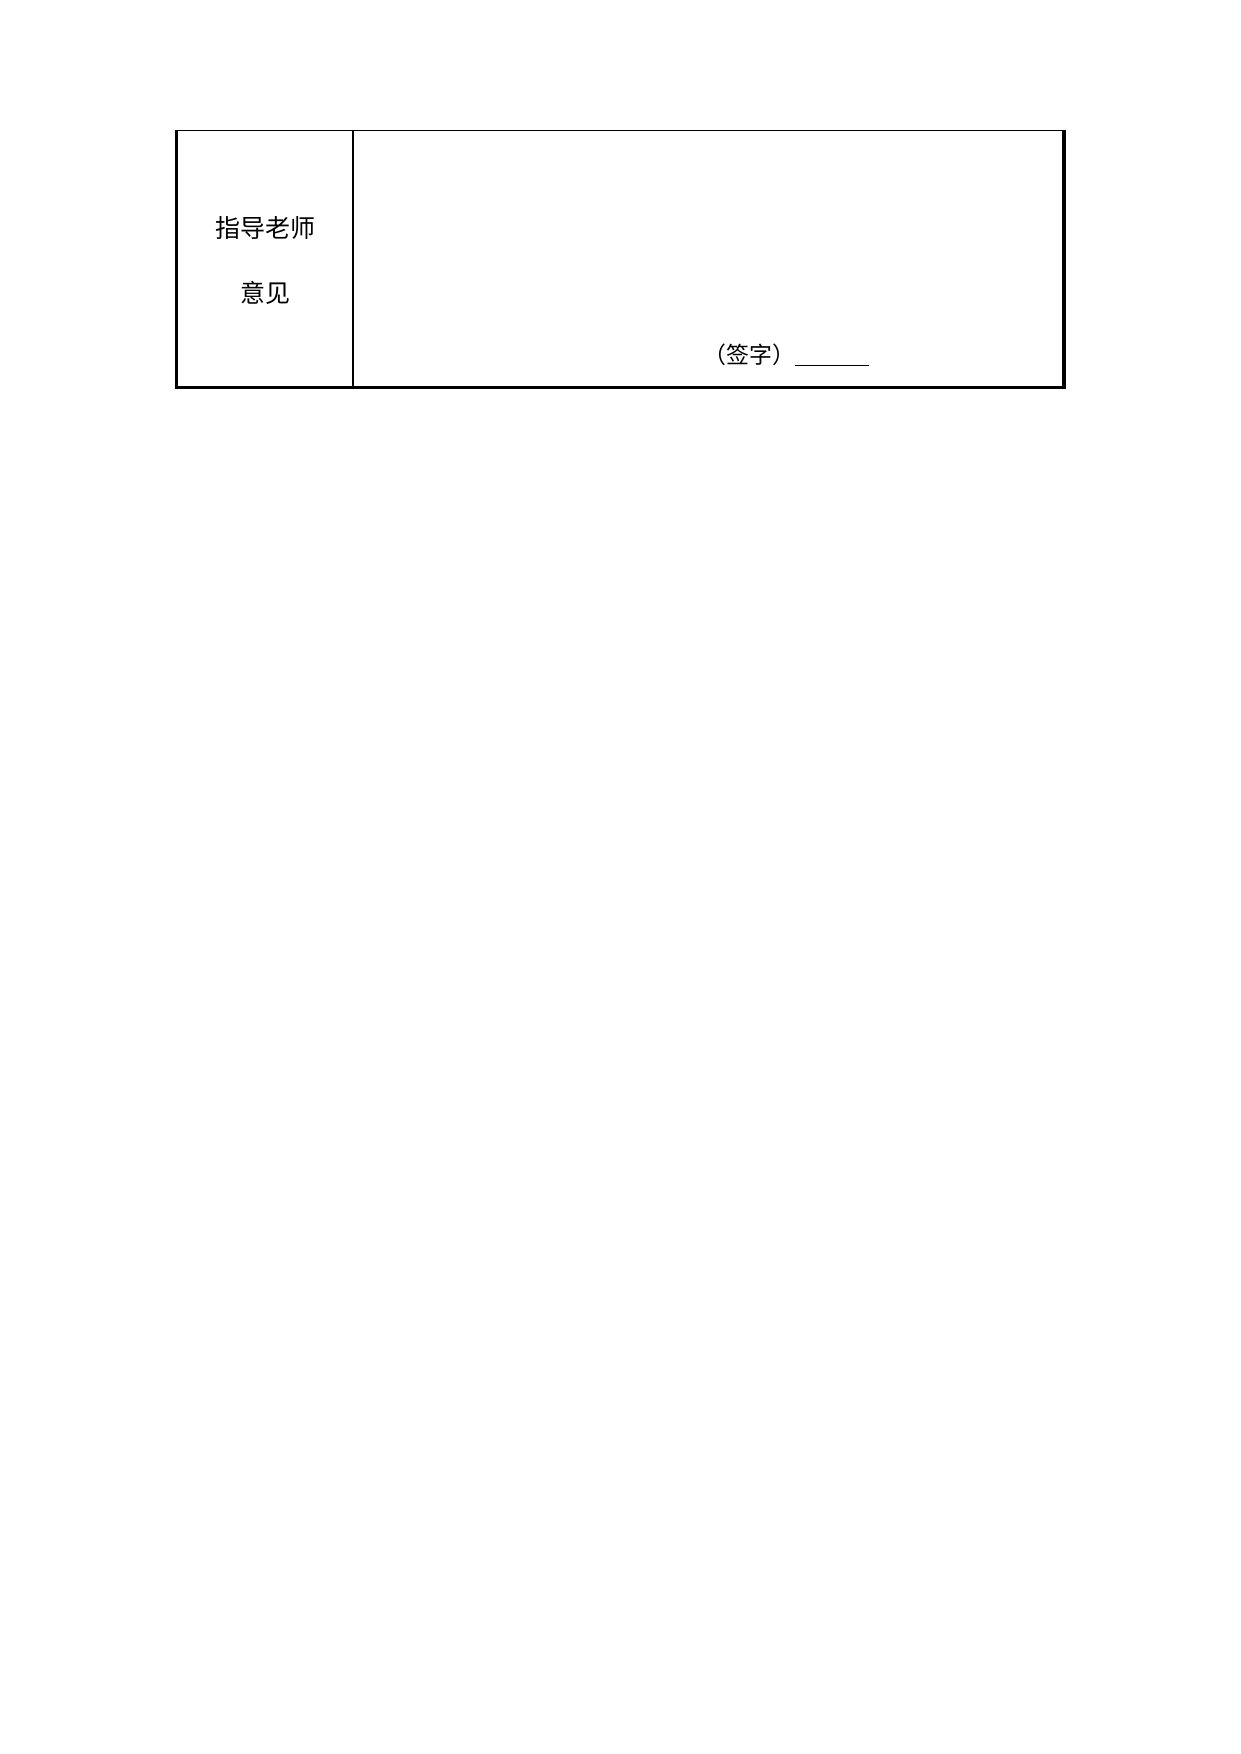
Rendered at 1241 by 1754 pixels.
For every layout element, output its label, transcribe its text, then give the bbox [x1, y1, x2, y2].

table_cell （签字） [354, 131, 1062, 386]
table_cell 指导老师 意见 [178, 131, 352, 386]
